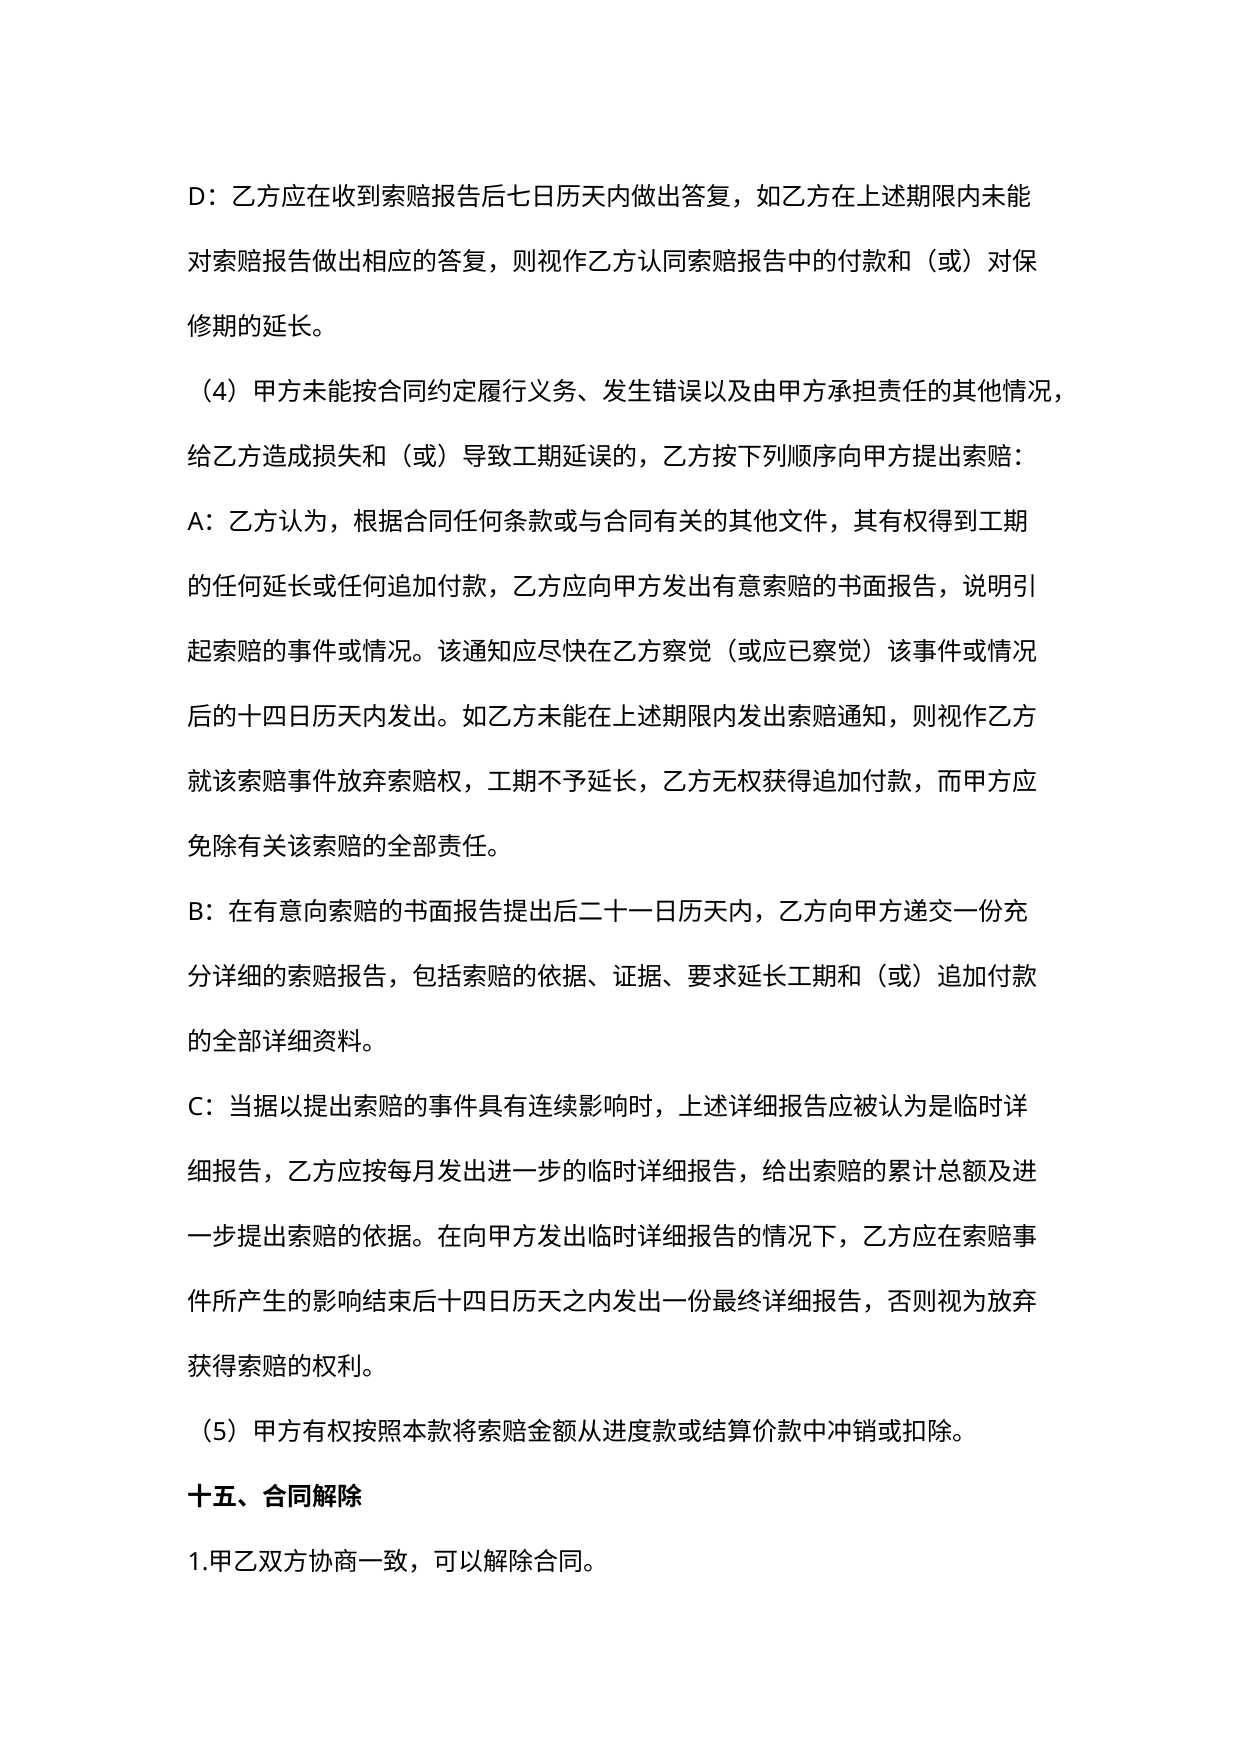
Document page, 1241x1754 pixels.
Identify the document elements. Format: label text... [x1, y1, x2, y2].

text B：在有意向索赔的书面报告提出后二十一日历天内，乙方向甲方递交一份充分详细的索赔报告，包括索赔的依据、证据、要求延长工期和（或）追加付款的全部详细资料。 [187, 877, 1053, 1072]
text （4）甲方未能按合同约定履行义务、发生错误以及由甲方承担责任的其他情况，给乙方造成损失和（或）导致工期延误的，乙方按下列顺序向甲方提出索赔： [187, 357, 1053, 487]
text （5）甲方有权按照本款将索赔金额从进度款或结算价款中冲销或扣除。 [187, 1397, 1053, 1462]
subtitle 十五、合同解除 [187, 1462, 1053, 1527]
text C：当据以提出索赔的事件具有连续影响时，上述详细报告应被认为是临时详细报告，乙方应按每月发出进一步的临时详细报告，给出索赔的累计总额及进一步提出索赔的依据。在向甲方发出临时详细报告的情况下，乙方应在索赔事件所产生的影响结束后十四日历天之内发出一份最终详细报告，否则视为放弃获得索赔的权利。 [187, 1072, 1053, 1397]
text D：乙方应在收到索赔报告后七日历天内做出答复，如乙方在上述期限内未能对索赔报告做出相应的答复，则视作乙方认同索赔报告中的付款和（或）对保修期的延长。 [187, 162, 1053, 357]
text 1.甲乙双方协商一致，可以解除合同。 [187, 1527, 1053, 1592]
text A：乙方认为，根据合同任何条款或与合同有关的其他文件，其有权得到工期的任何延长或任何追加付款，乙方应向甲方发出有意索赔的书面报告，说明引起索赔的事件或情况。该通知应尽快在乙方察觉（或应已察觉）该事件或情况后的十四日历天内发出。如乙方未能在上述期限内发出索赔通知，则视作乙方就该索赔事件放弃索赔权，工期不予延长，乙方无权获得追加付款，而甲方应免除有关该索赔的全部责任。 [187, 487, 1053, 877]
